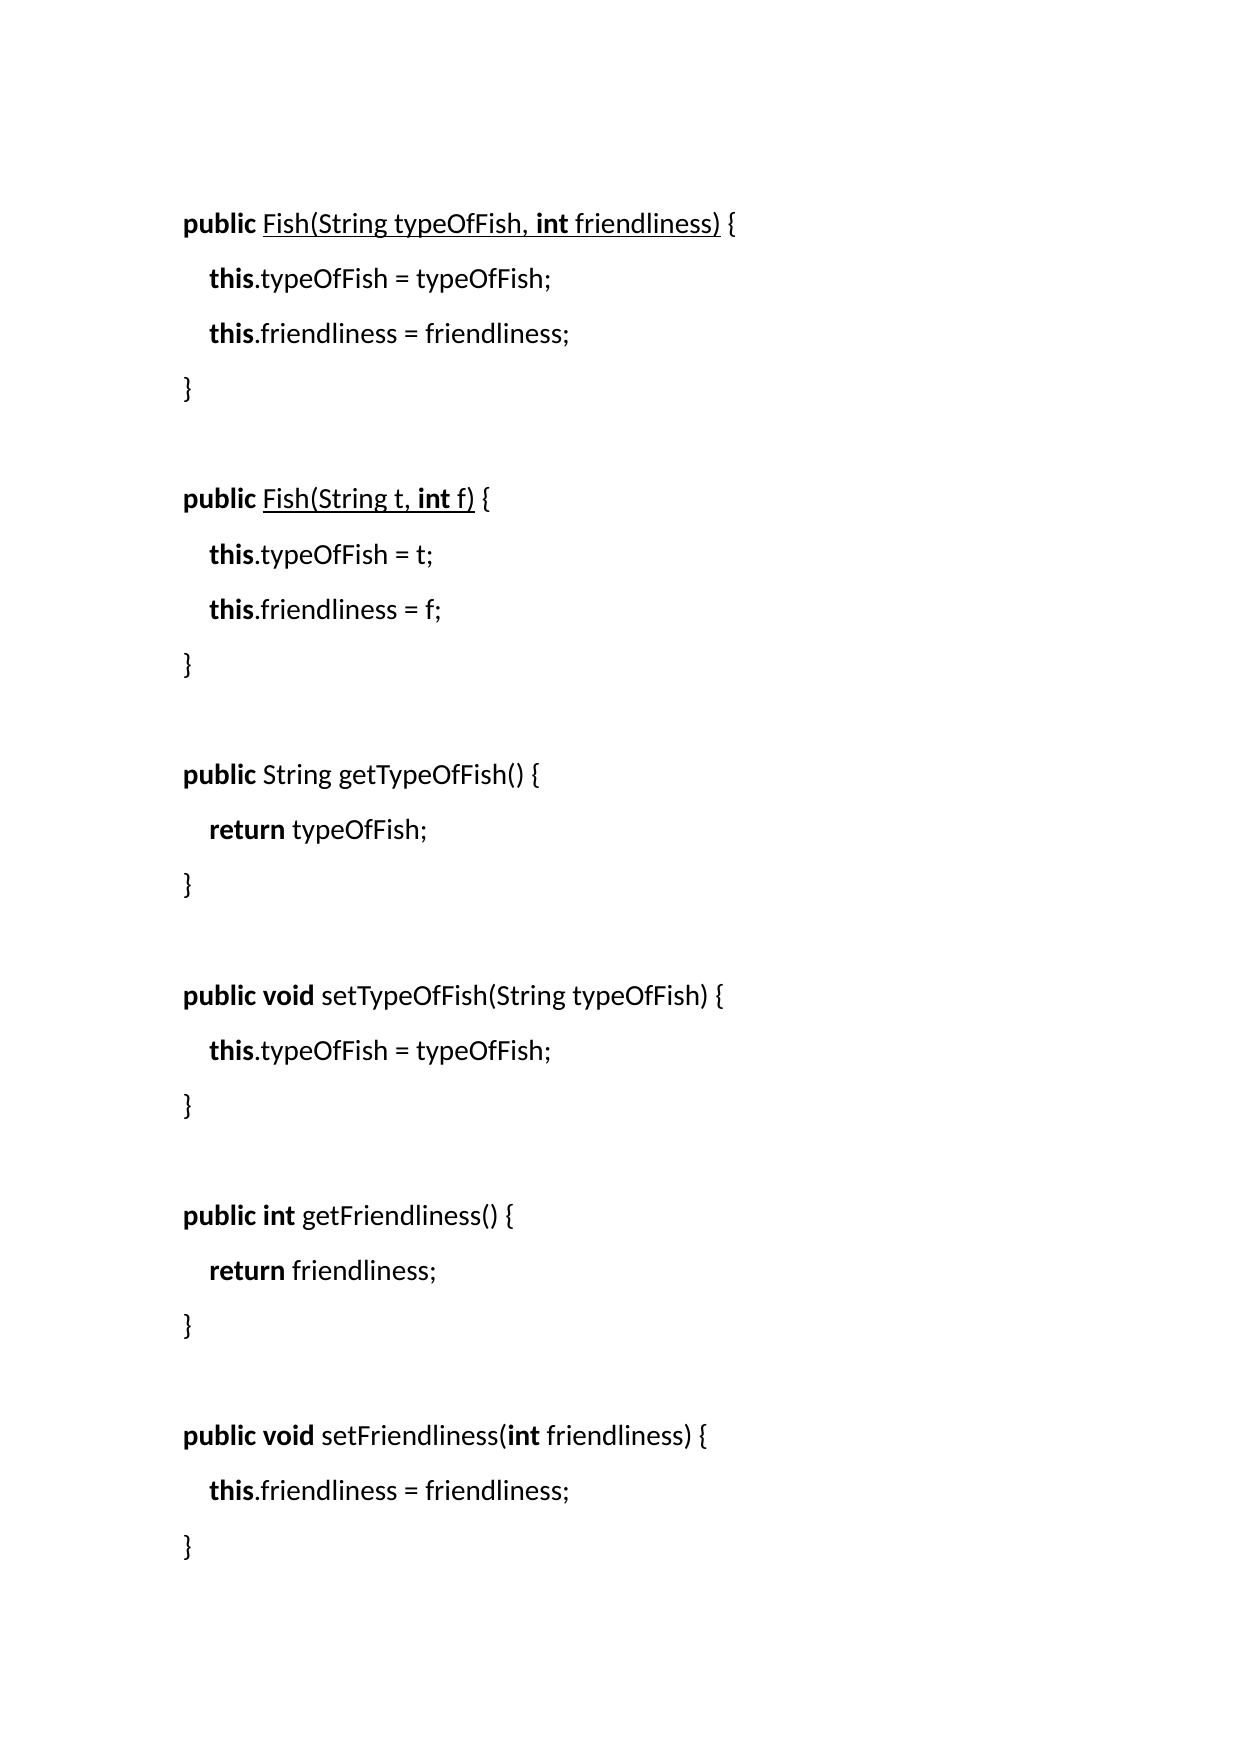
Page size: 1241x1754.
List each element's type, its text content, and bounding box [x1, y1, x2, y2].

text public Fish(String typeOfFish, int friendliness) { [156, 205, 1090, 241]
text } [156, 1528, 1090, 1563]
text this.typeOfFish = typeOfFish; [156, 260, 1090, 296]
text return friendliness; [156, 1252, 1090, 1288]
text this.typeOfFish = t; [156, 536, 1090, 571]
text return typeOfFish; [156, 811, 1090, 847]
text public void setTypeOfFish(String typeOfFish) { [156, 977, 1090, 1012]
text public String getTypeOfFish() { [156, 756, 1090, 792]
text } [156, 866, 1090, 902]
text public void setFriendliness(int friendliness) { [156, 1417, 1090, 1453]
text public int getFriendliness() { [156, 1197, 1090, 1233]
text } [156, 1087, 1090, 1122]
text } [156, 646, 1090, 682]
text public Fish(String t, int f) { [156, 481, 1090, 516]
text this.typeOfFish = typeOfFish; [156, 1032, 1090, 1067]
text this.friendliness = f; [156, 591, 1090, 626]
text } [156, 1307, 1090, 1343]
text this.friendliness = friendliness; [156, 315, 1090, 351]
text this.friendliness = friendliness; [156, 1472, 1090, 1508]
text } [156, 370, 1090, 406]
